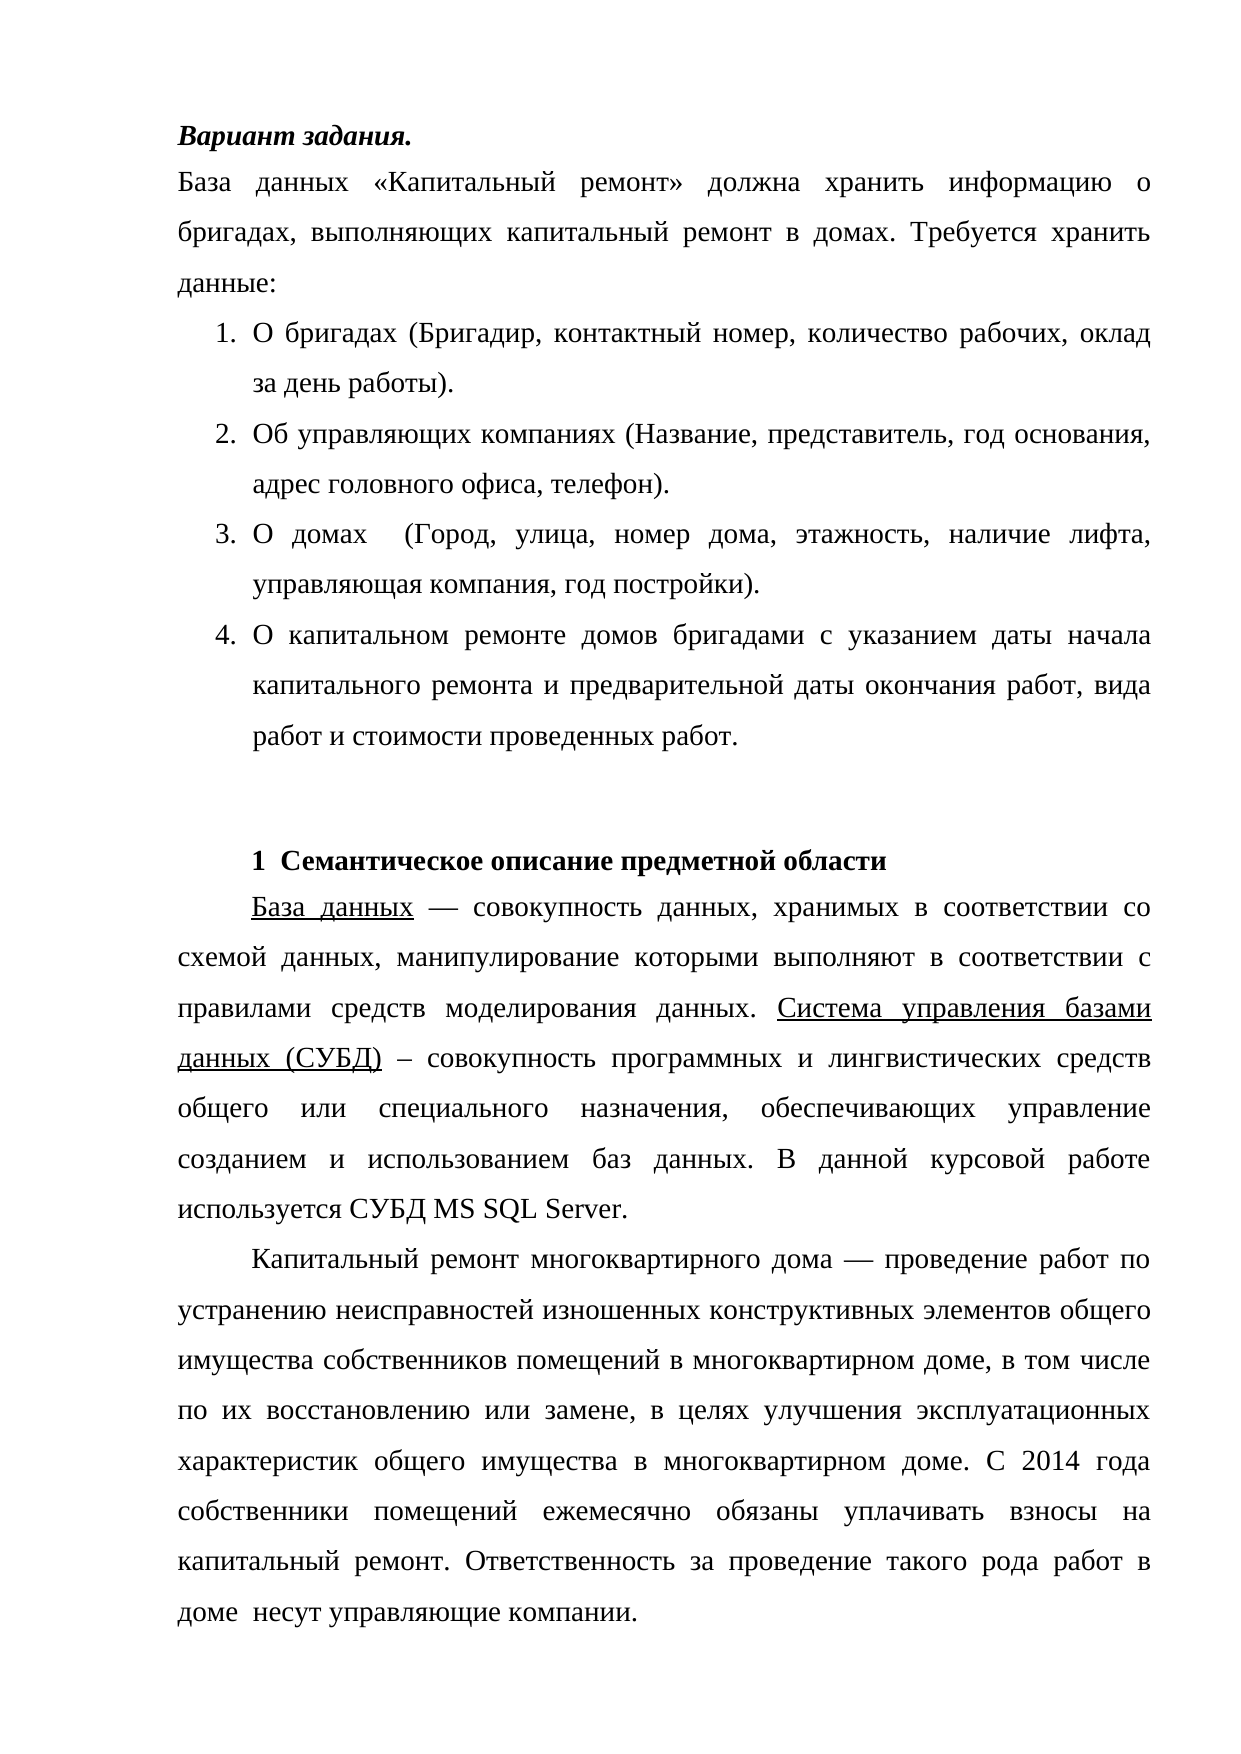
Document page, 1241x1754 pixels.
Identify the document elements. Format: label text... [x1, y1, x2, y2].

list О домах (Город, улица, номер дома, этажность, наличие лифта, управляющая компания, год постройки). [215, 516, 1152, 600]
list Об управляющих компаниях (Название, представитель, год основания, адрес головного офиса, телефон). [215, 416, 1152, 499]
list О капитальном ремонте домов бригадами с указанием даты начала капитального ремонта и предварительной даты окончания работ, вида работ и стоимости проведенных работ. [215, 617, 1152, 751]
subtitle 1 Семантическое описание предметной области [177, 843, 1152, 877]
subtitle Вариант задания. [177, 118, 1152, 152]
text База данных — совокупность данных, хранимых в соответствии со схемой данных, манипулирование которыми выполняют в соответствии с правилами средств моделирования данных. Система управления базами данных (СУБД) – совокупность программных и лингвистических средств общего или специального назначения, обеспечивающих управление созданием и использованием баз данных. В данной курсовой работе используется СУБД MS SQL Server. [177, 889, 1152, 1225]
text Капитальный ремонт многоквартирного дома — проведение работ по устранению неисправностей изношенных конструктивных элементов общего имущества собственников помещений в многоквартирном доме, в том числе по их восстановлению или замене, в целях улучшения эксплуатационных характеристик общего имущества в многоквартирном доме. С 2014 года собственники помещений ежемесячно обязаны уплачивать взносы на капитальный ремонт. Ответственность за проведение такого рода работ в доме несут управляющие компании. [177, 1241, 1152, 1627]
list О бригадах (Бригадир, контактный номер, количество рабочих, оклад за день работы). [215, 315, 1152, 399]
text База данных «Капитальный ремонт» должна хранить информацию о бригадах, выполняющих капитальный ремонт в домах. Требуется хранить данные: [177, 164, 1152, 298]
